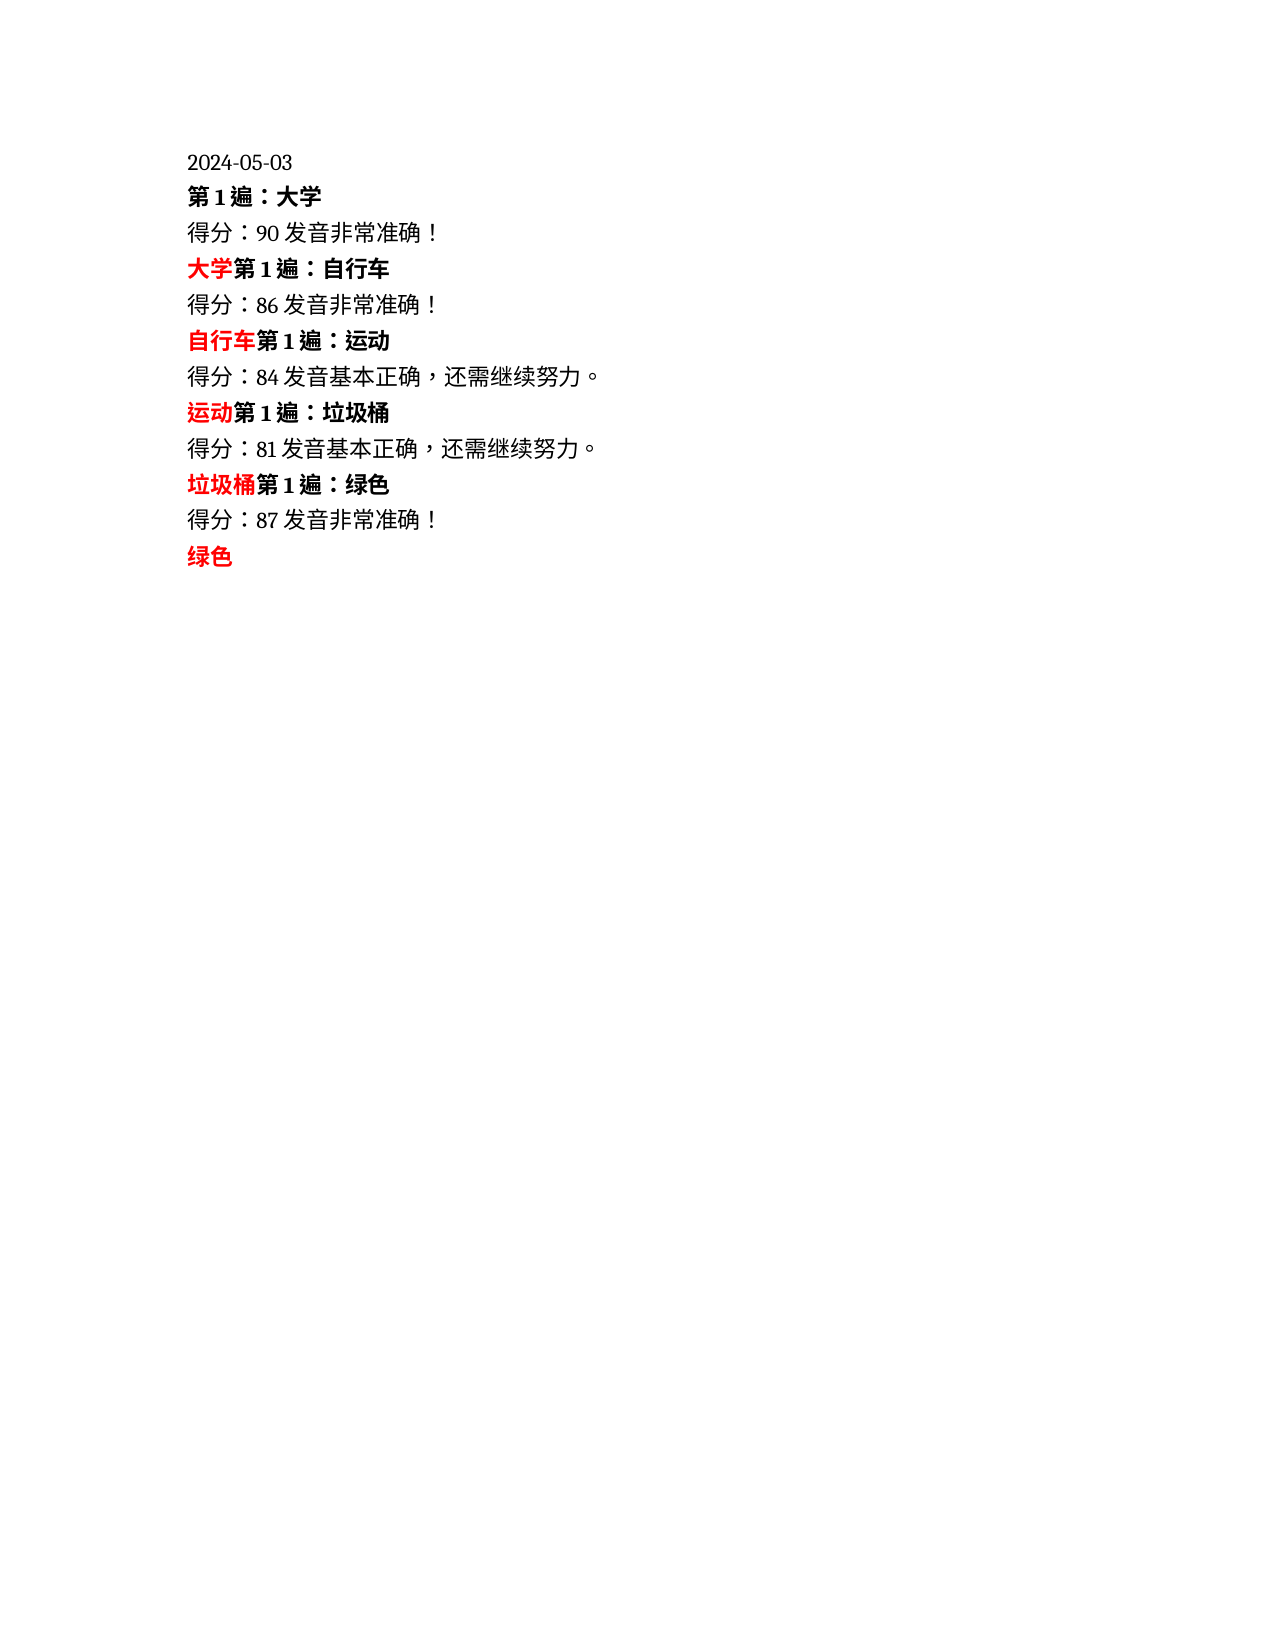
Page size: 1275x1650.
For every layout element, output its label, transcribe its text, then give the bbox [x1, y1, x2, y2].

text 2024-05-03 第1遍：大学 得分：90 发音非常准确！ 大学第1遍：自行车 得分：86 发音非常准确！ 自行车第1遍：运动 得分：84 发音基本正确，还需继续努力。 运动第1遍：垃圾桶 得分：81 发音基本正确，还需继续努力。 垃圾桶第1遍：绿色 得分：87 发音非常准确！ 绿色 [187, 150, 1087, 572]
